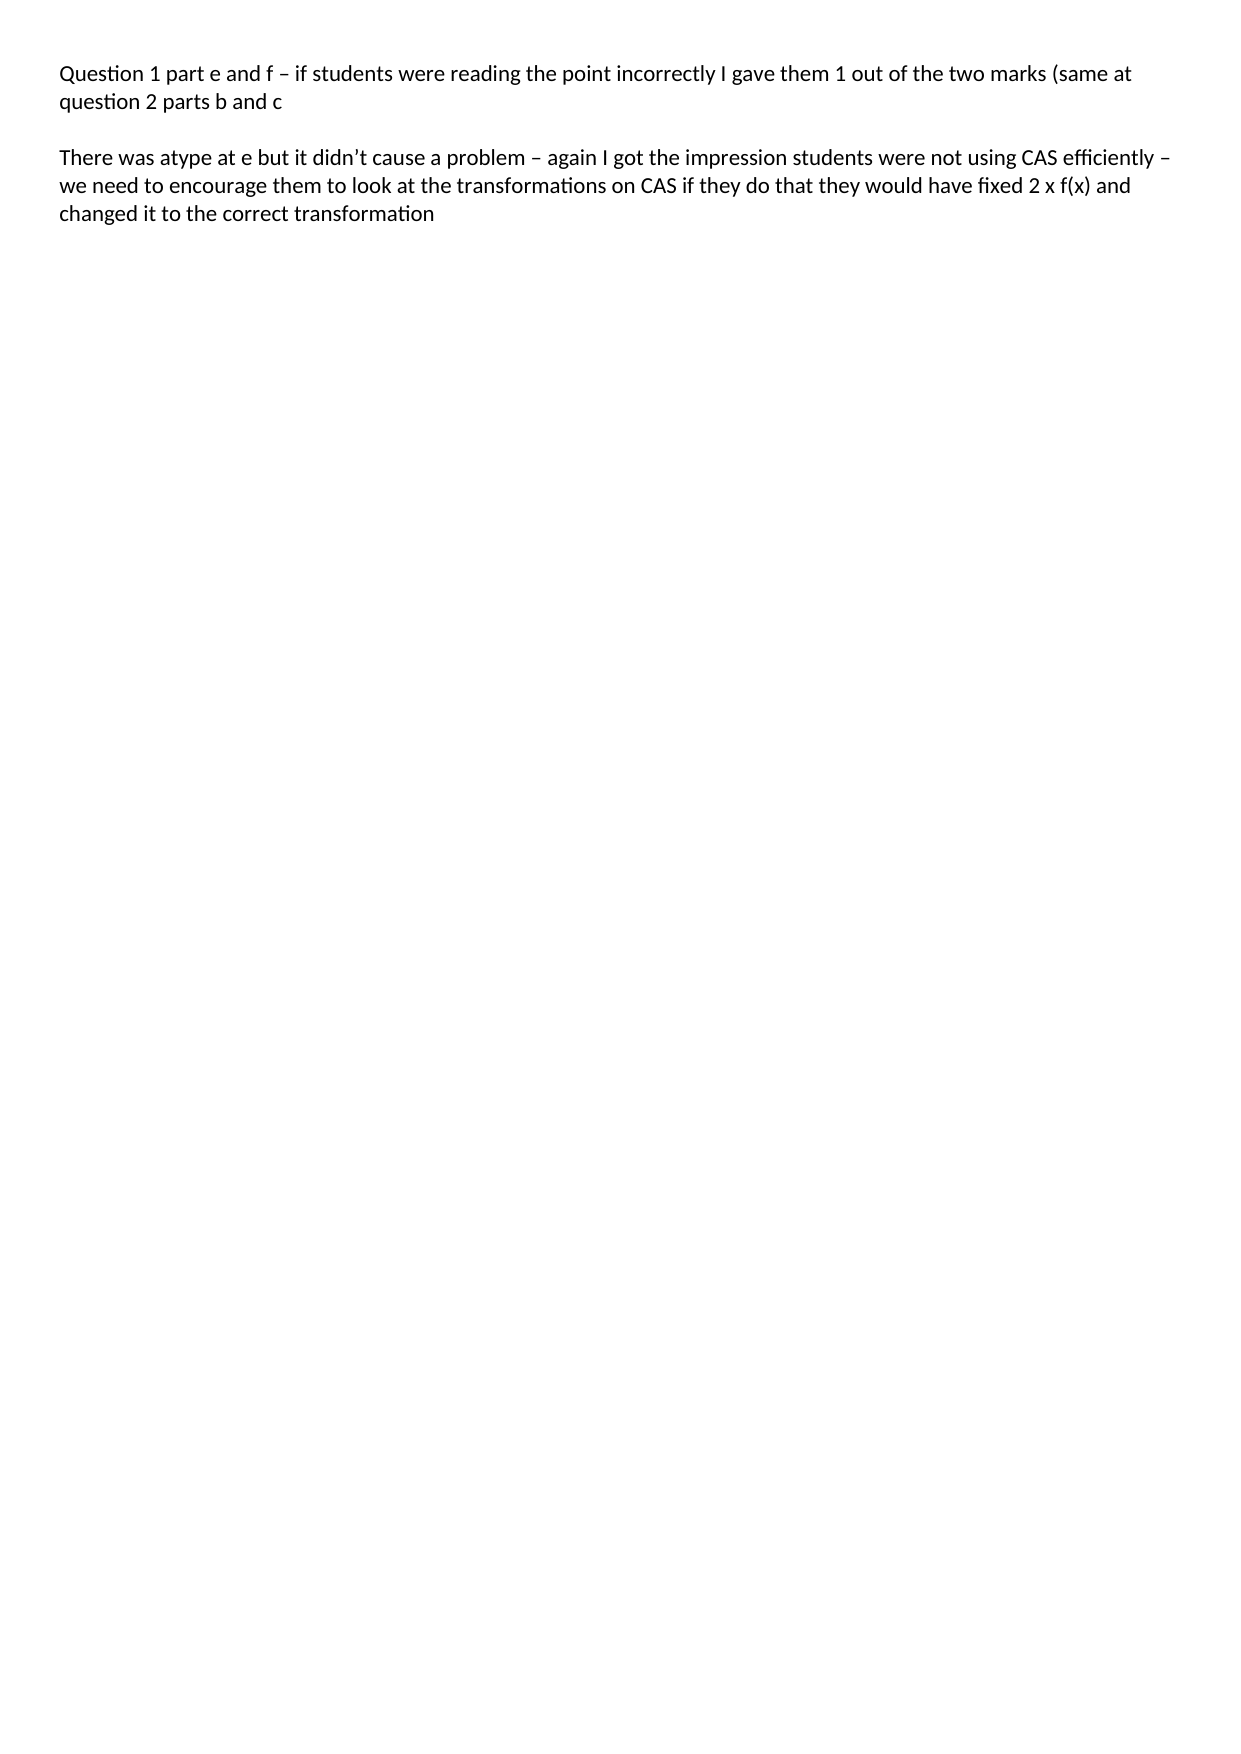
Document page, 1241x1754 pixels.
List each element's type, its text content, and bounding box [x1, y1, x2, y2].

text Question 1 part e and f – if students were reading the point incorrectly I gave them 1 out of the two marks (same at question 2 parts b and c [59, 59, 1181, 115]
text There was atype at e but it didn’t cause a problem – again I got the impression students were not using CAS efficiently – we need to encourage them to look at the transformations on CAS if they do that they would have fixed 2 x f(x) and changed it to the correct transformation [59, 143, 1181, 227]
